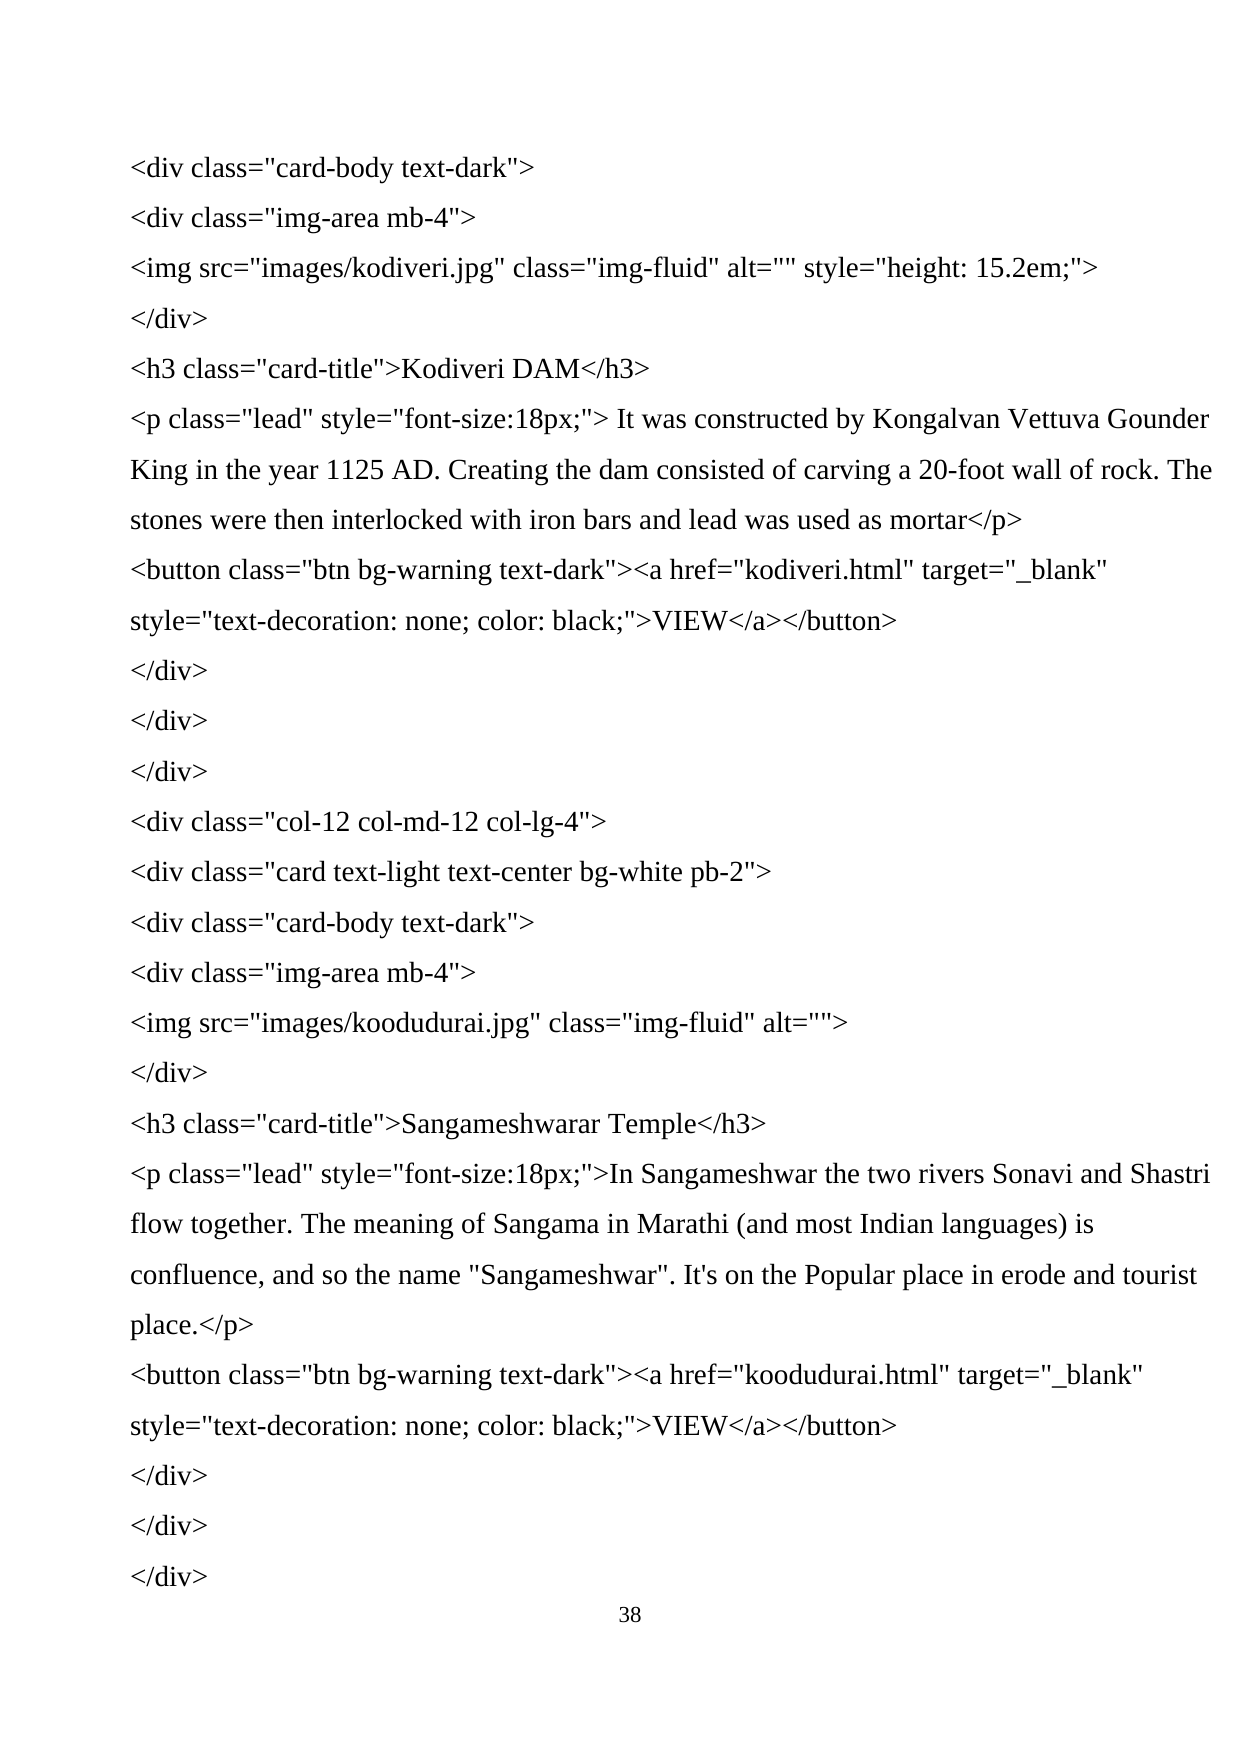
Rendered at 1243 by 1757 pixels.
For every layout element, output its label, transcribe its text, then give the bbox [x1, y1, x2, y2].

subtitle <div class="card text-light text-center bg-white pb-2"> [130, 854, 1220, 888]
subtitle <div class="img-area mb-4"> [130, 200, 1220, 234]
subtitle </div> [130, 653, 1220, 687]
subtitle <div class="card-body text-dark"> [130, 150, 1220, 183]
subtitle <button class="btn bg-warning text-dark"><a href="koodudurai.html" target="_blank" style="text-decoration: none; color: black;">VIEW</a></button> [130, 1357, 1220, 1441]
subtitle <div class="img-area mb-4"> [130, 955, 1220, 988]
subtitle </div> [130, 1458, 1220, 1492]
subtitle <p class="lead" style="font-size:18px;">In Sangameshwar the two rivers Sonavi and Shastri flow together. The meaning of Sangama in Marathi (and most Indian languages) is confluence, and so the name "Sangameshwar". It's on the Popular place in erode and tourist place.</p> [130, 1156, 1220, 1341]
subtitle <p class="lead" style="font-size:18px;"> It was constructed by Kongalvan Vettuva Gounder King in the year 1125 AD. Creating the dam consisted of carving a 20-foot wall of rock. The stones were then interlocked with iron bars and lead was used as mortar</p> [130, 402, 1220, 536]
subtitle <button class="btn bg-warning text-dark"><a href="kodiveri.html" target="_blank" style="text-decoration: none; color: black;">VIEW</a></button> [130, 552, 1220, 636]
subtitle <h3 class="card-title">Kodiveri DAM</h3> [130, 351, 1220, 385]
subtitle <h3 class="card-title">Sangameshwarar Temple</h3> [130, 1106, 1220, 1139]
subtitle </div> [130, 301, 1220, 334]
subtitle </div> [130, 1559, 1220, 1592]
subtitle <div class="card-body text-dark"> [130, 905, 1220, 938]
subtitle </div> [130, 1508, 1220, 1542]
subtitle <img src="images/kodiveri.jpg" class="img-fluid" alt="" style="height: 15.2em;"> [130, 251, 1220, 284]
subtitle </div> [130, 754, 1220, 787]
subtitle </div> [130, 703, 1220, 737]
subtitle <div class="col-12 col-md-12 col-lg-4"> [130, 804, 1220, 838]
subtitle <img src="images/koodudurai.jpg" class="img-fluid" alt=""> [130, 1005, 1220, 1039]
subtitle </div> [130, 1056, 1220, 1089]
